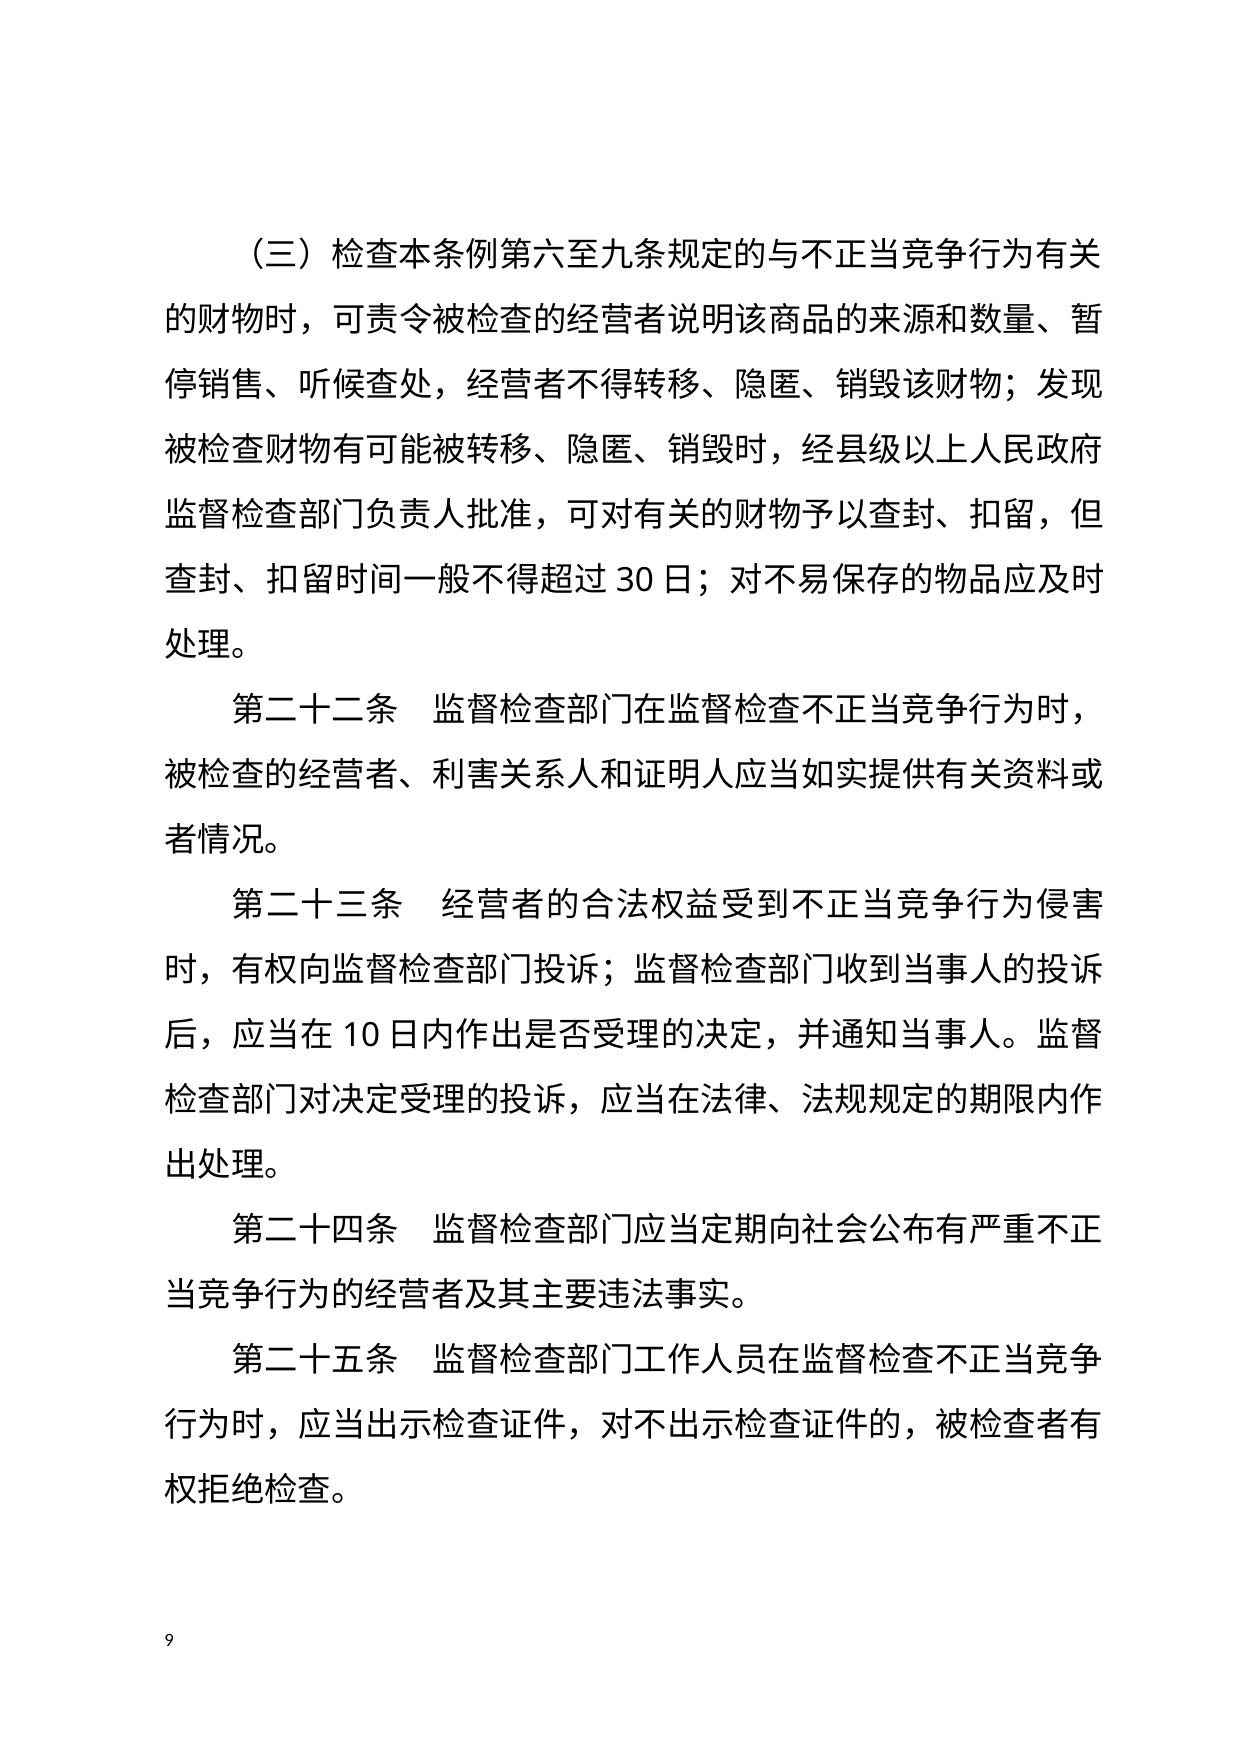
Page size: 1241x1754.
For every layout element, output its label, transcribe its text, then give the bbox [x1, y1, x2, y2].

text （三）检查本条例第六至九条规定的与不正当竞争行为有关的财物时，可责令被检查的经营者说明该商品的来源和数量、暂停销售、听候查处，经营者不得转移、隐匿、销毁该财物；发现被检查财物有可能被转移、隐匿、销毁时，经县级以上人民政府监督检查部门负责人批准，可对有关的财物予以查封、扣留，但查封、扣留时间一般不得超过30日；对不易保存的物品应及时处理。 [164, 219, 1105, 674]
text 第二十三条 经营者的合法权益受到不正当竞争行为侵害时，有权向监督检查部门投诉；监督检查部门收到当事人的投诉后，应当在10日内作出是否受理的决定，并通知当事人。监督检查部门对决定受理的投诉，应当在法律、法规规定的期限内作出处理。 [164, 869, 1105, 1194]
text 第二十五条 监督检查部门工作人员在监督检查不正当竞争行为时，应当出示检查证件，对不出示检查证件的，被检查者有权拒绝检查。 [164, 1324, 1105, 1519]
text 第二十二条 监督检查部门在监督检查不正当竞争行为时，被检查的经营者、利害关系人和证明人应当如实提供有关资料或者情况。 [164, 674, 1105, 869]
text 第二十四条 监督检查部门应当定期向社会公布有严重不正当竞争行为的经营者及其主要违法事实。 [164, 1194, 1105, 1324]
